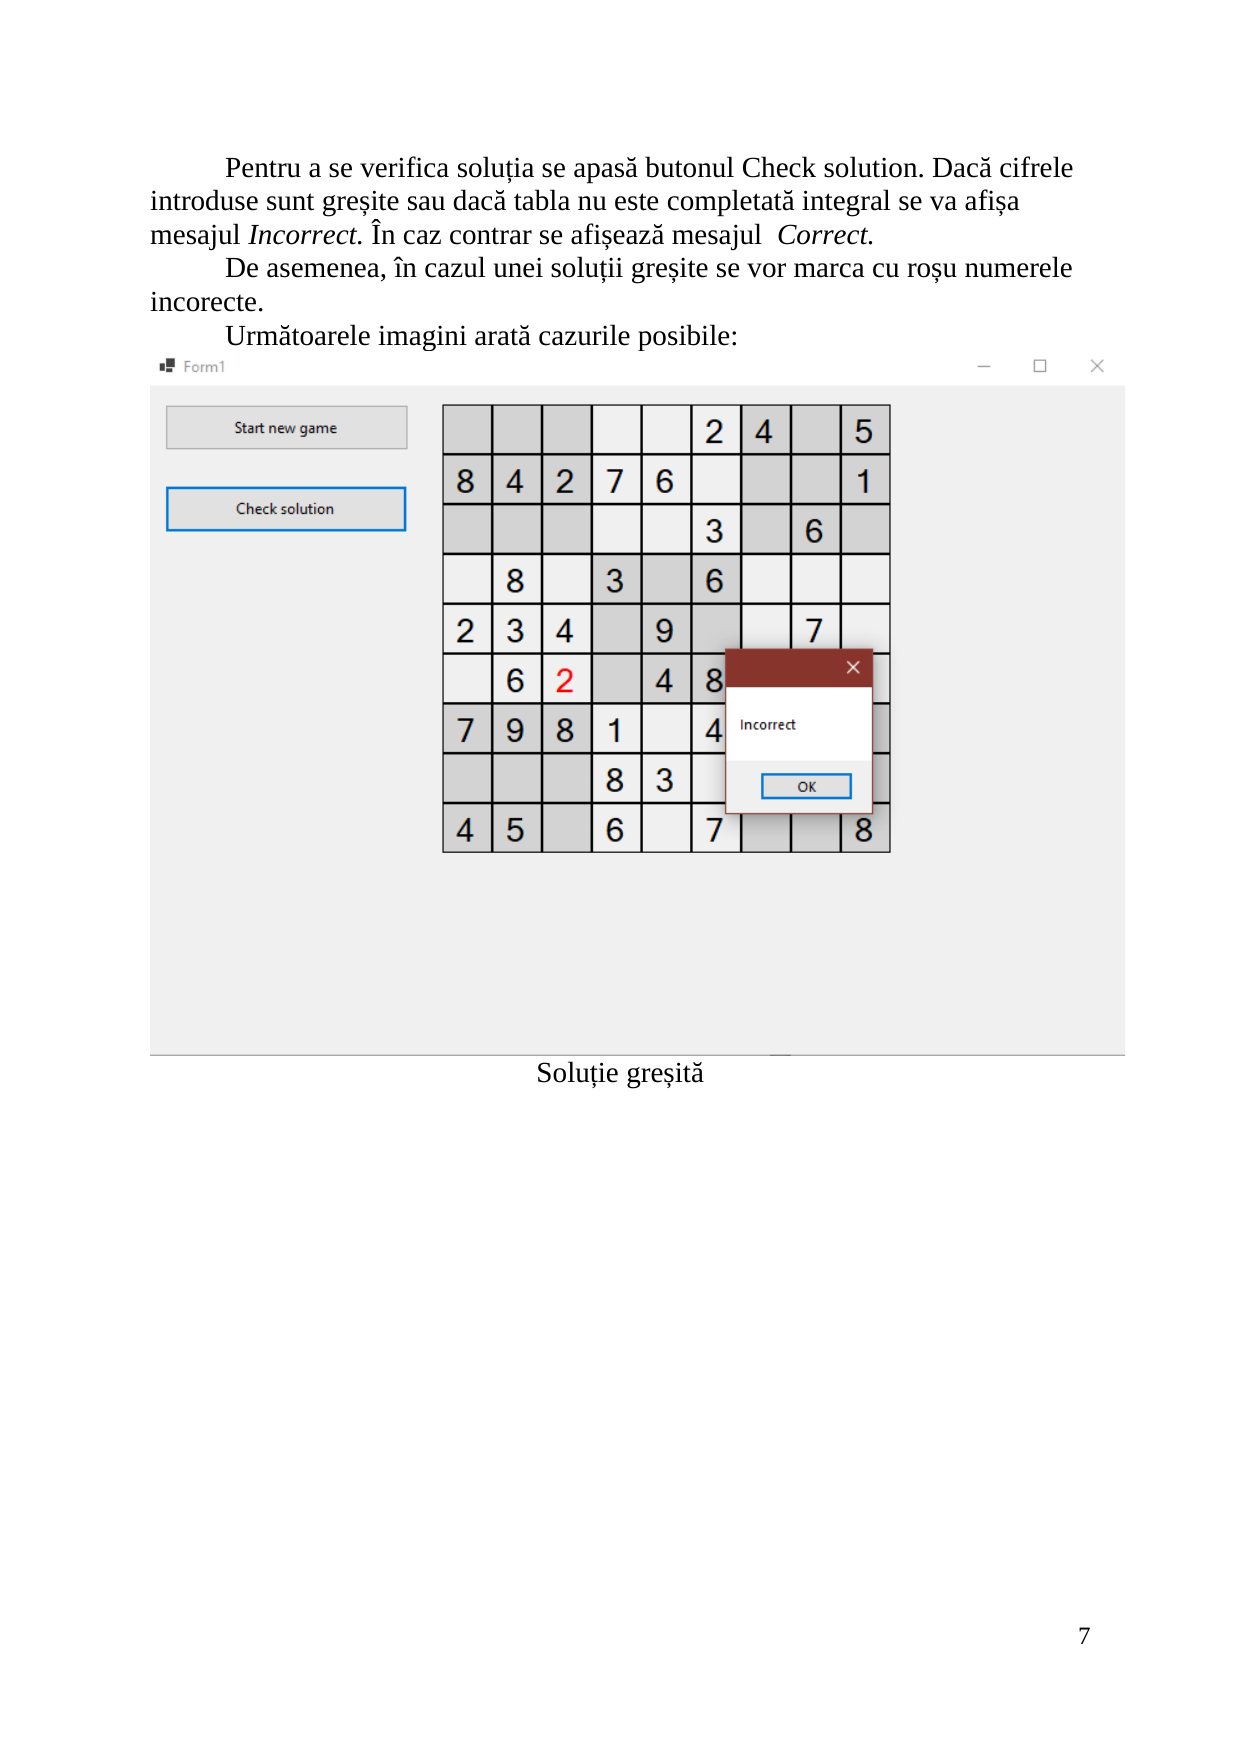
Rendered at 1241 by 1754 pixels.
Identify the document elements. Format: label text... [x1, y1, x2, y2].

text De asemenea, în cazul unei soluții greșite se vor marca cu roșu numerele incorecte. [150, 251, 1090, 318]
picture [150, 351, 1125, 1056]
text Soluție greșită [150, 1056, 1090, 1089]
text Pentru a se verifica soluția se apasă butonul Check solution. Dacă cifrele introduse sunt greșite sau dacă tabla nu este completată integral se va afișa mesajul Incorrect. În caz contrar se afișează mesajul Correct. [150, 150, 1090, 251]
text Următoarele imagini arată cazurile posibile: [150, 318, 1090, 351]
